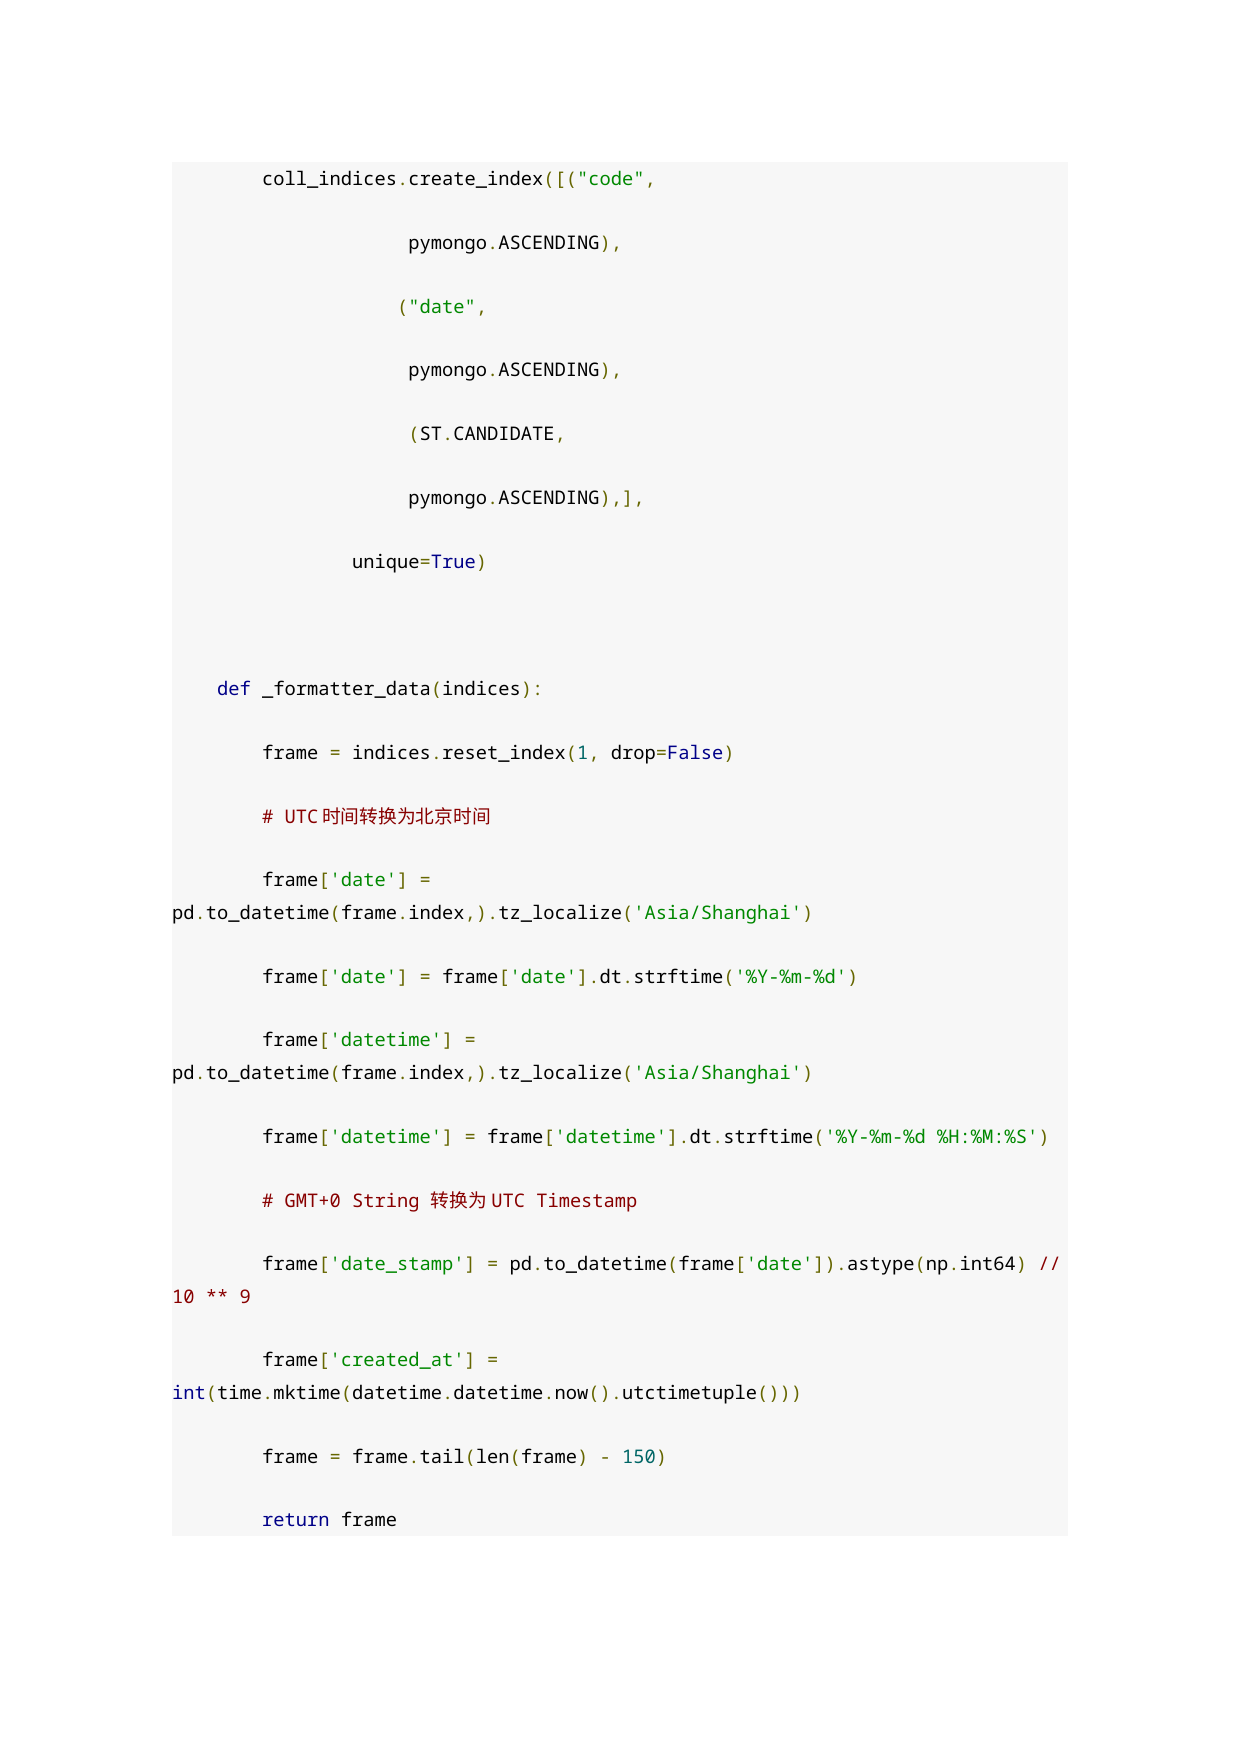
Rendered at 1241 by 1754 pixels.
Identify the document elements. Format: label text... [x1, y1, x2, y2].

text ("date", [172, 289, 1068, 322]
text frame = indices.reset_index(1, drop=False) [172, 736, 1068, 768]
text frame['datetime'] = pd.to_datetime(frame.index,).tz_localize('Asia/Shanghai') [172, 1023, 1068, 1088]
text def _formatter_data(indices): [172, 672, 1068, 704]
text # GMT+0 String 转换为 UTC Timestamp [172, 1183, 1068, 1216]
text unique=True) [172, 544, 1068, 577]
text frame['date'] = frame['date'].dt.strftime('%Y-%m-%d') [172, 959, 1068, 992]
text frame = frame.tail(len(frame) - 150) [172, 1439, 1068, 1472]
text return frame [172, 1503, 1068, 1536]
text frame['date'] = pd.to_datetime(frame.index,).tz_localize('Asia/Shanghai') [172, 863, 1068, 928]
text # UTC时间转换为北京时间 [172, 799, 1068, 832]
text pymongo.ASCENDING), [172, 353, 1068, 386]
text frame['created_at'] = int(time.mktime(datetime.datetime.now().utctimetuple())) [172, 1343, 1068, 1408]
text pymongo.ASCENDING), [172, 226, 1068, 258]
text (ST.CANDIDATE, [172, 417, 1068, 449]
text frame['date_stamp'] = pd.to_datetime(frame['date']).astype(np.int64) // 10 ** 9 [172, 1247, 1068, 1312]
text pymongo.ASCENDING),], [172, 481, 1068, 513]
text frame['datetime'] = frame['datetime'].dt.strftime('%Y-%m-%d %H:%M:%S') [172, 1119, 1068, 1152]
text coll_indices.create_index([("code", [172, 162, 1068, 194]
